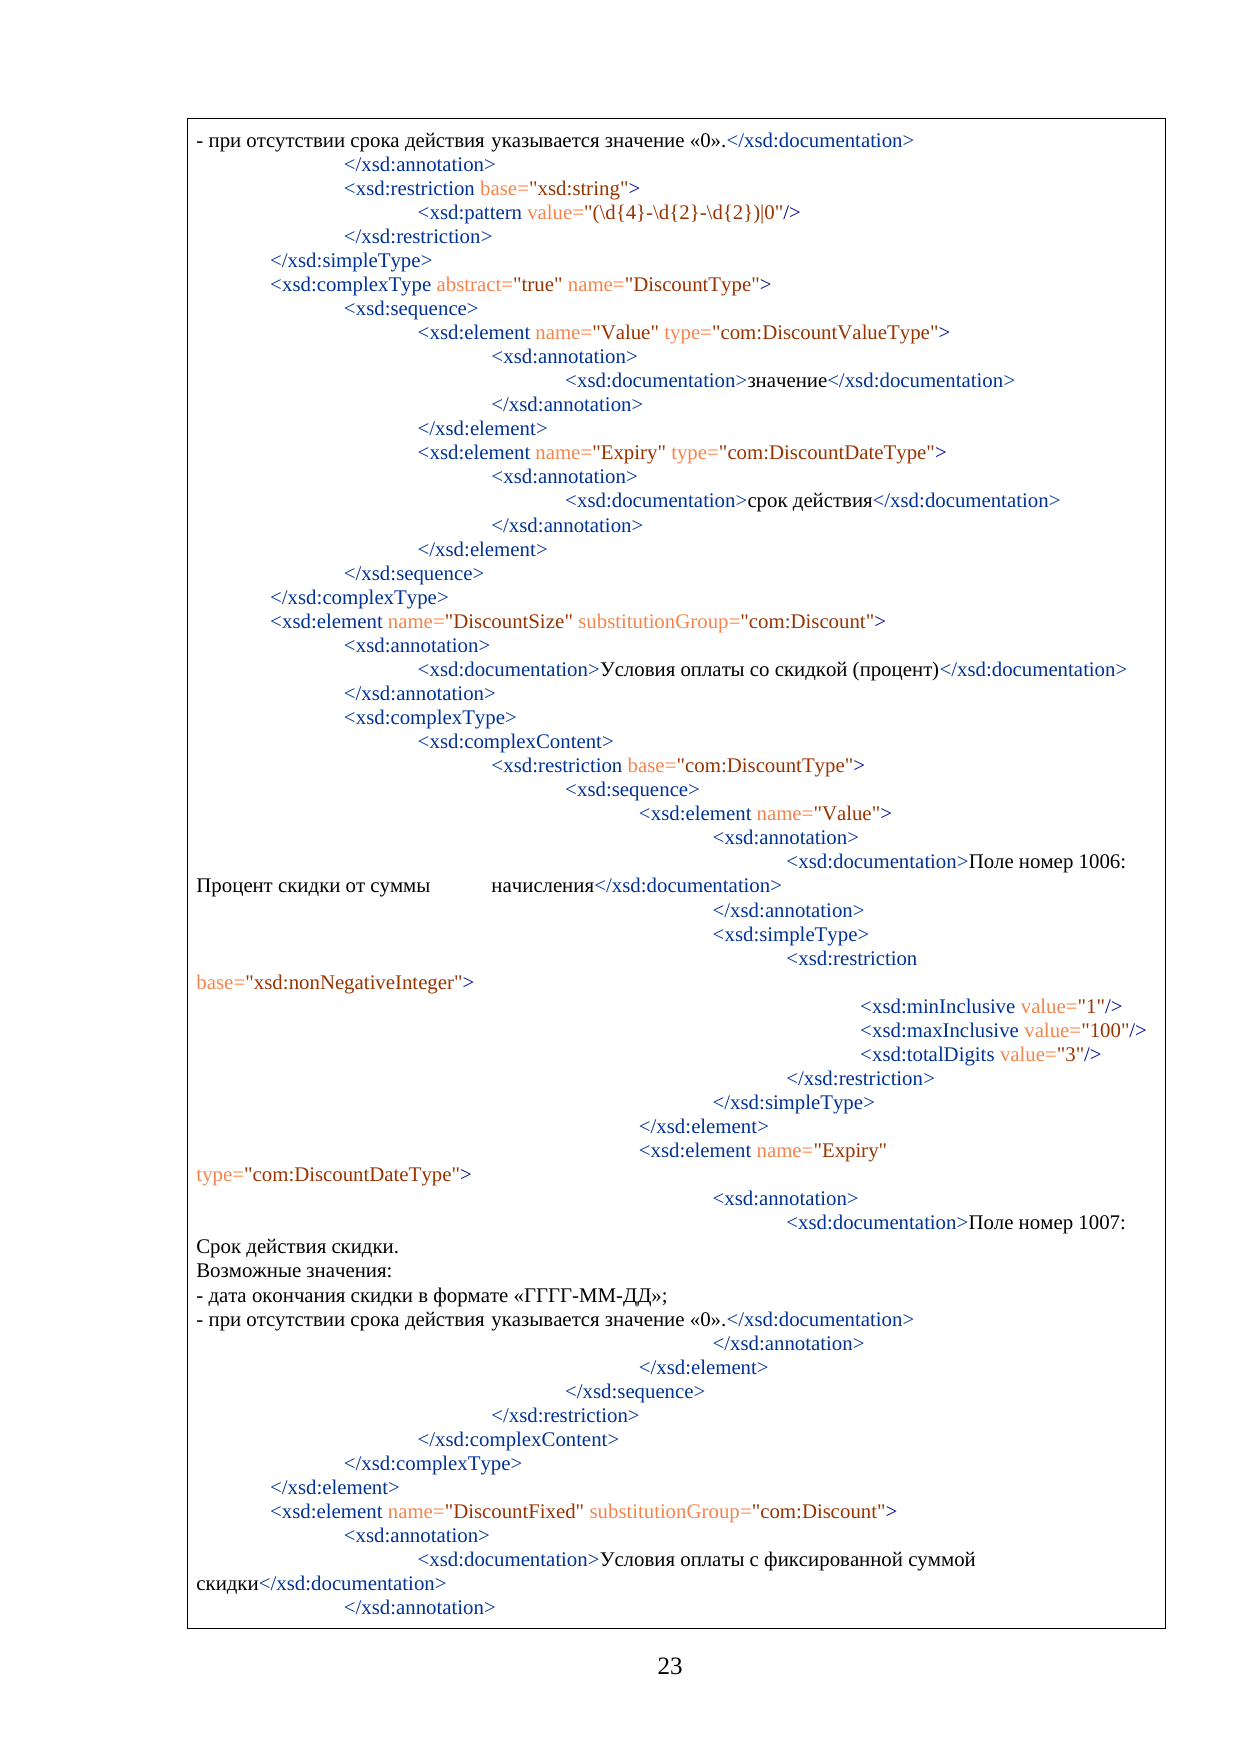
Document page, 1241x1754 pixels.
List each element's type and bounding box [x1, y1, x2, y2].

table_header [188, 119, 1165, 1628]
